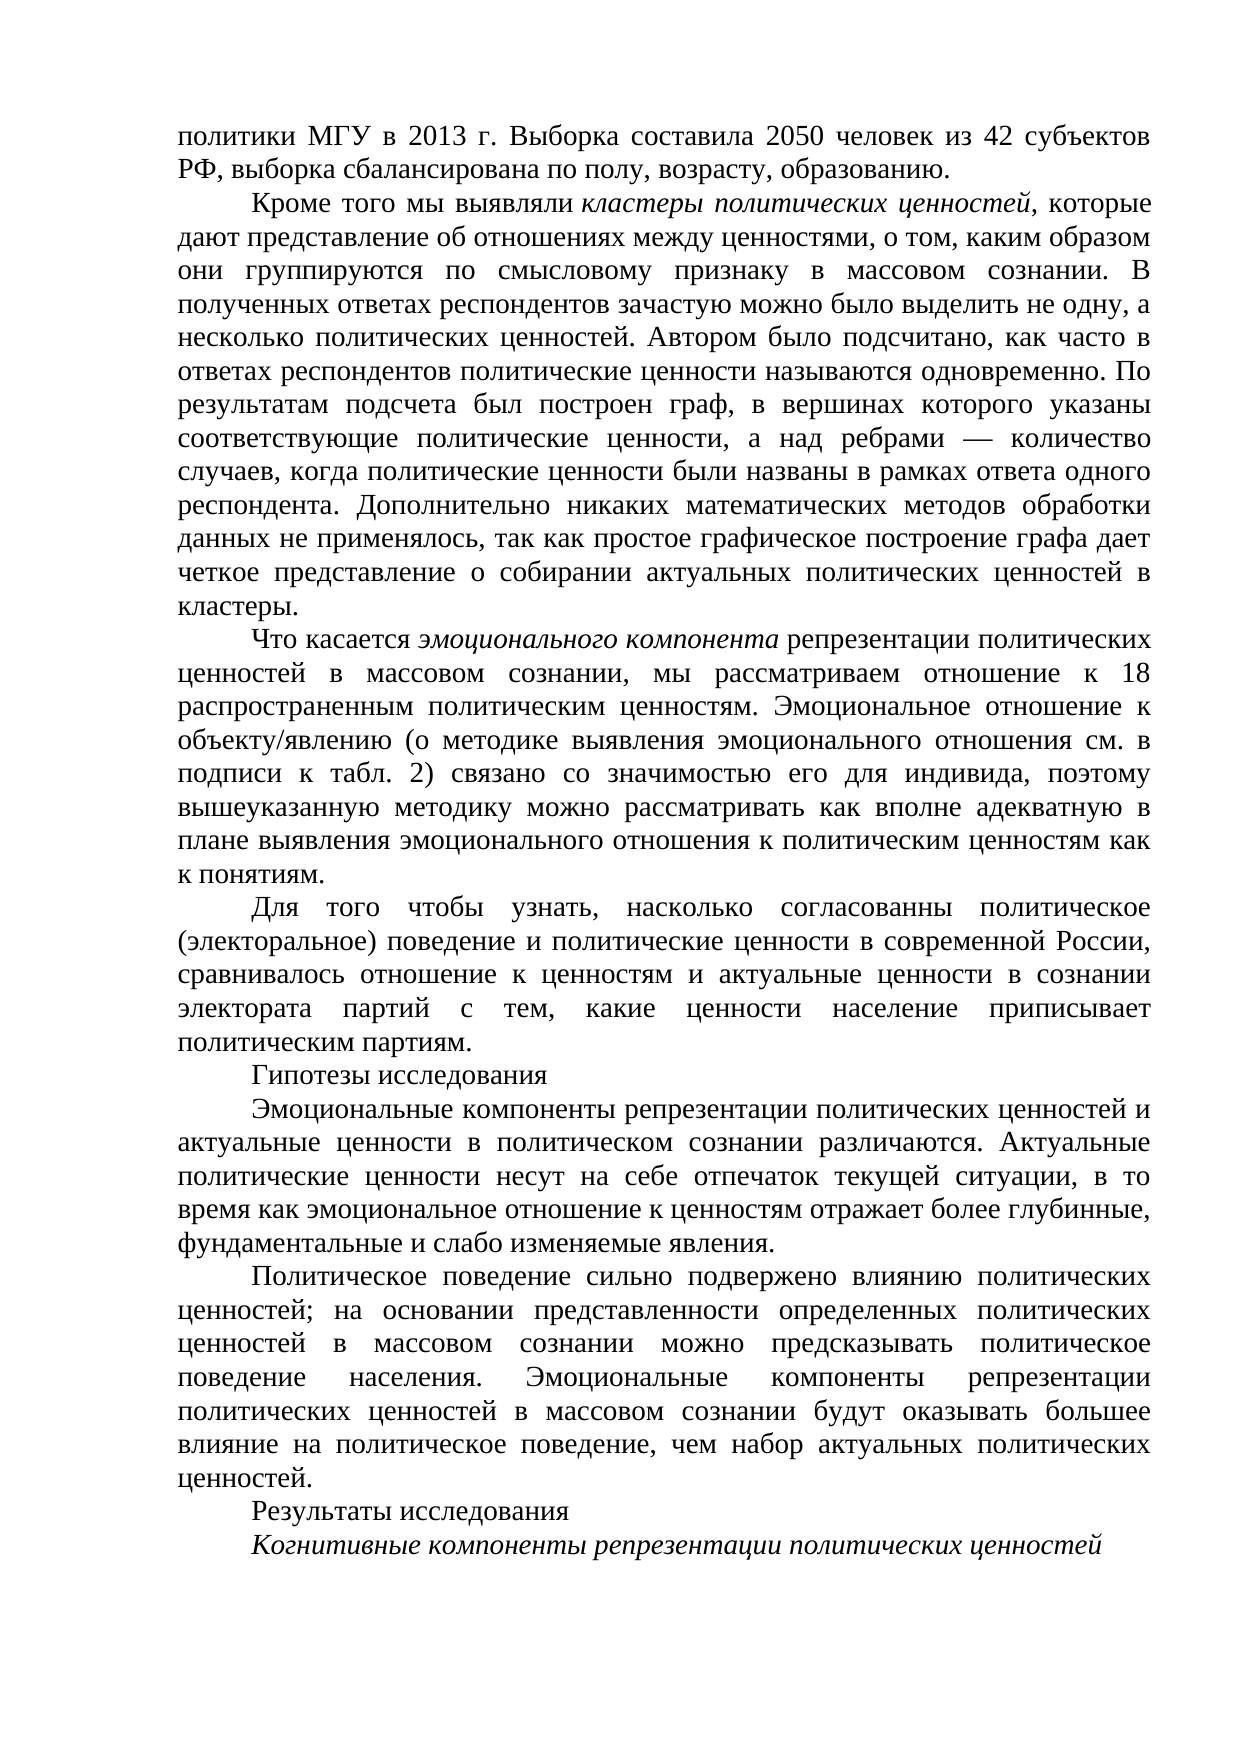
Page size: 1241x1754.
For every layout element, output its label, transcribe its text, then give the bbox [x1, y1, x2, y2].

text Гипотезы исследования [177, 1057, 1152, 1091]
text Эмоциональные компоненты репрезентации политических ценностей и актуальные ценности в политическом сознании различаются. Актуальные политические ценности несут на себе отпечаток текущей ситуации, в то время как эмоциональное отношение к ценностям отражает более глубинные, фундаментальные и слабо изменяемые явления. [177, 1091, 1152, 1258]
text Результаты исследования [177, 1493, 1152, 1527]
text Когнитивные компоненты репрезентации политических ценностей [177, 1527, 1152, 1560]
text Кроме того мы выявляли кластеры политических ценностей, которые дают представление об отношениях между ценностями, о том, каким образом они группируются по смысловому признаку в массовом сознании. В полученных ответах респондентов зачастую можно было выделить не одну, а несколько политических ценностей. Автором было подсчитано, как часто в ответах респондентов политические ценности называются одновременно. По результатам подсчета был построен граф, в вершинах которого указаны соответствующие политические ценности, а над ребрами — количество случаев, когда политические ценности были названы в рамках ответа одного респондента. Дополнительно никаких математических методов обработки данных не применялось, так как простое графическое построение графа дает четкое представление о собирании актуальных политических ценностей в кластеры. [177, 185, 1152, 621]
text Что касается эмоционального компонента репрезентации политических ценностей в массовом сознании, мы рассматриваем отношение к 18 распространенным политическим ценностям. Эмоциональное отношение к объекту/явлению (о методике выявления эмоционального отношения см. в подписи к табл. 2) связано со значимостью его для индивида, поэтому вышеуказанную методику можно рассматривать как вполне адекватную в плане выявления эмоционального отношения к политическим ценностям как к понятиям. [177, 621, 1152, 889]
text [177, 118, 1152, 185]
text Политическое поведение сильно подвержено влиянию политических ценностей; на основании представленности определенных политических ценностей в массовом сознании можно предсказывать политическое поведение населения. Эмоциональные компоненты репрезентации политических ценностей в массовом сознании будут оказывать большее влияние на политическое поведение, чем набор актуальных политических ценностей. [177, 1258, 1152, 1493]
text Для того чтобы узнать, насколько согласованны политическое (электоральное) поведение и политические ценности в современной России, сравнивалось отношение к ценностям и актуальные ценности в сознании электората партий с тем, какие ценности население приписывает политическим партиям. [177, 889, 1152, 1057]
